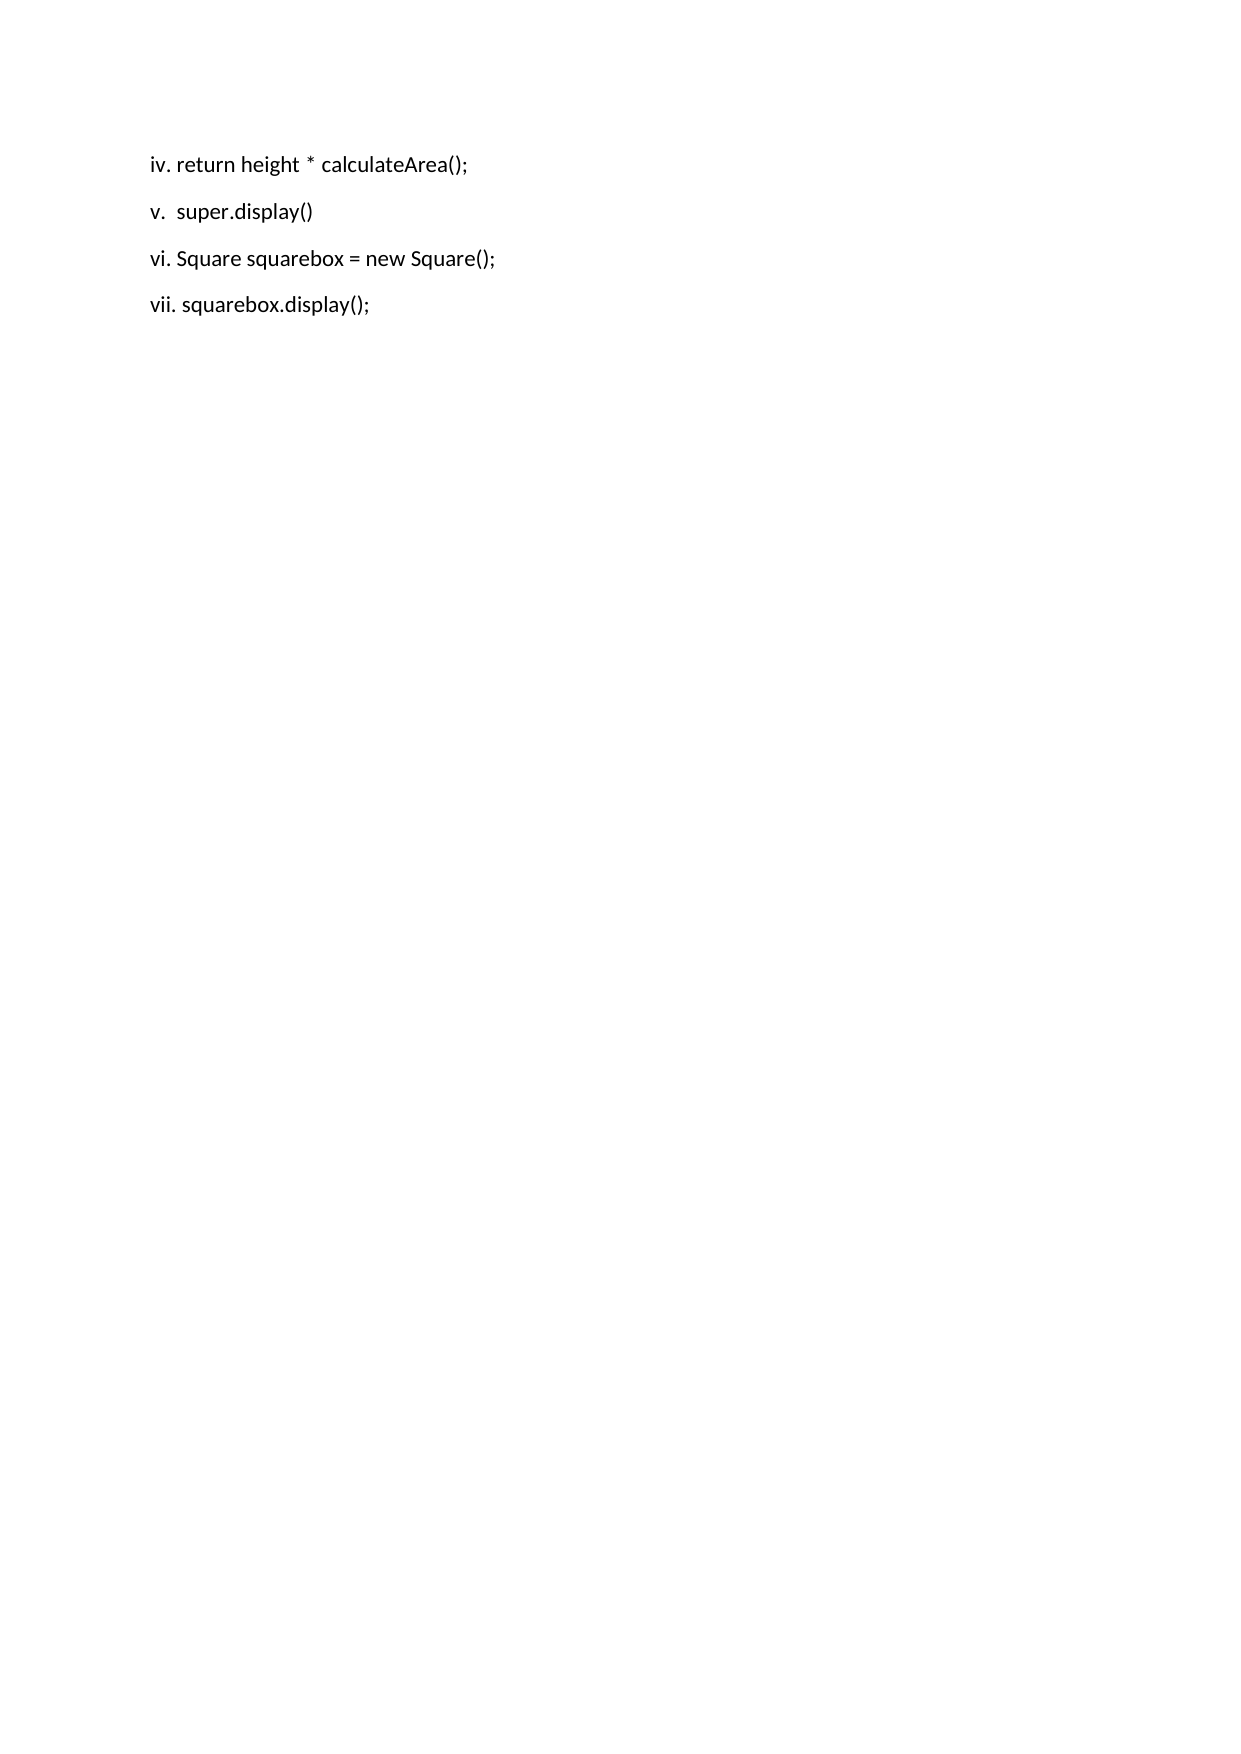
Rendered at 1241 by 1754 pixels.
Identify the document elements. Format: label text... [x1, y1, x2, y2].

text iv. return height * calculateArea(); [150, 150, 1090, 178]
text v. super.display() [150, 197, 1090, 225]
text vii. squarebox.display(); [150, 291, 1090, 319]
text vi. Square squarebox = new Square(); [150, 244, 1090, 272]
